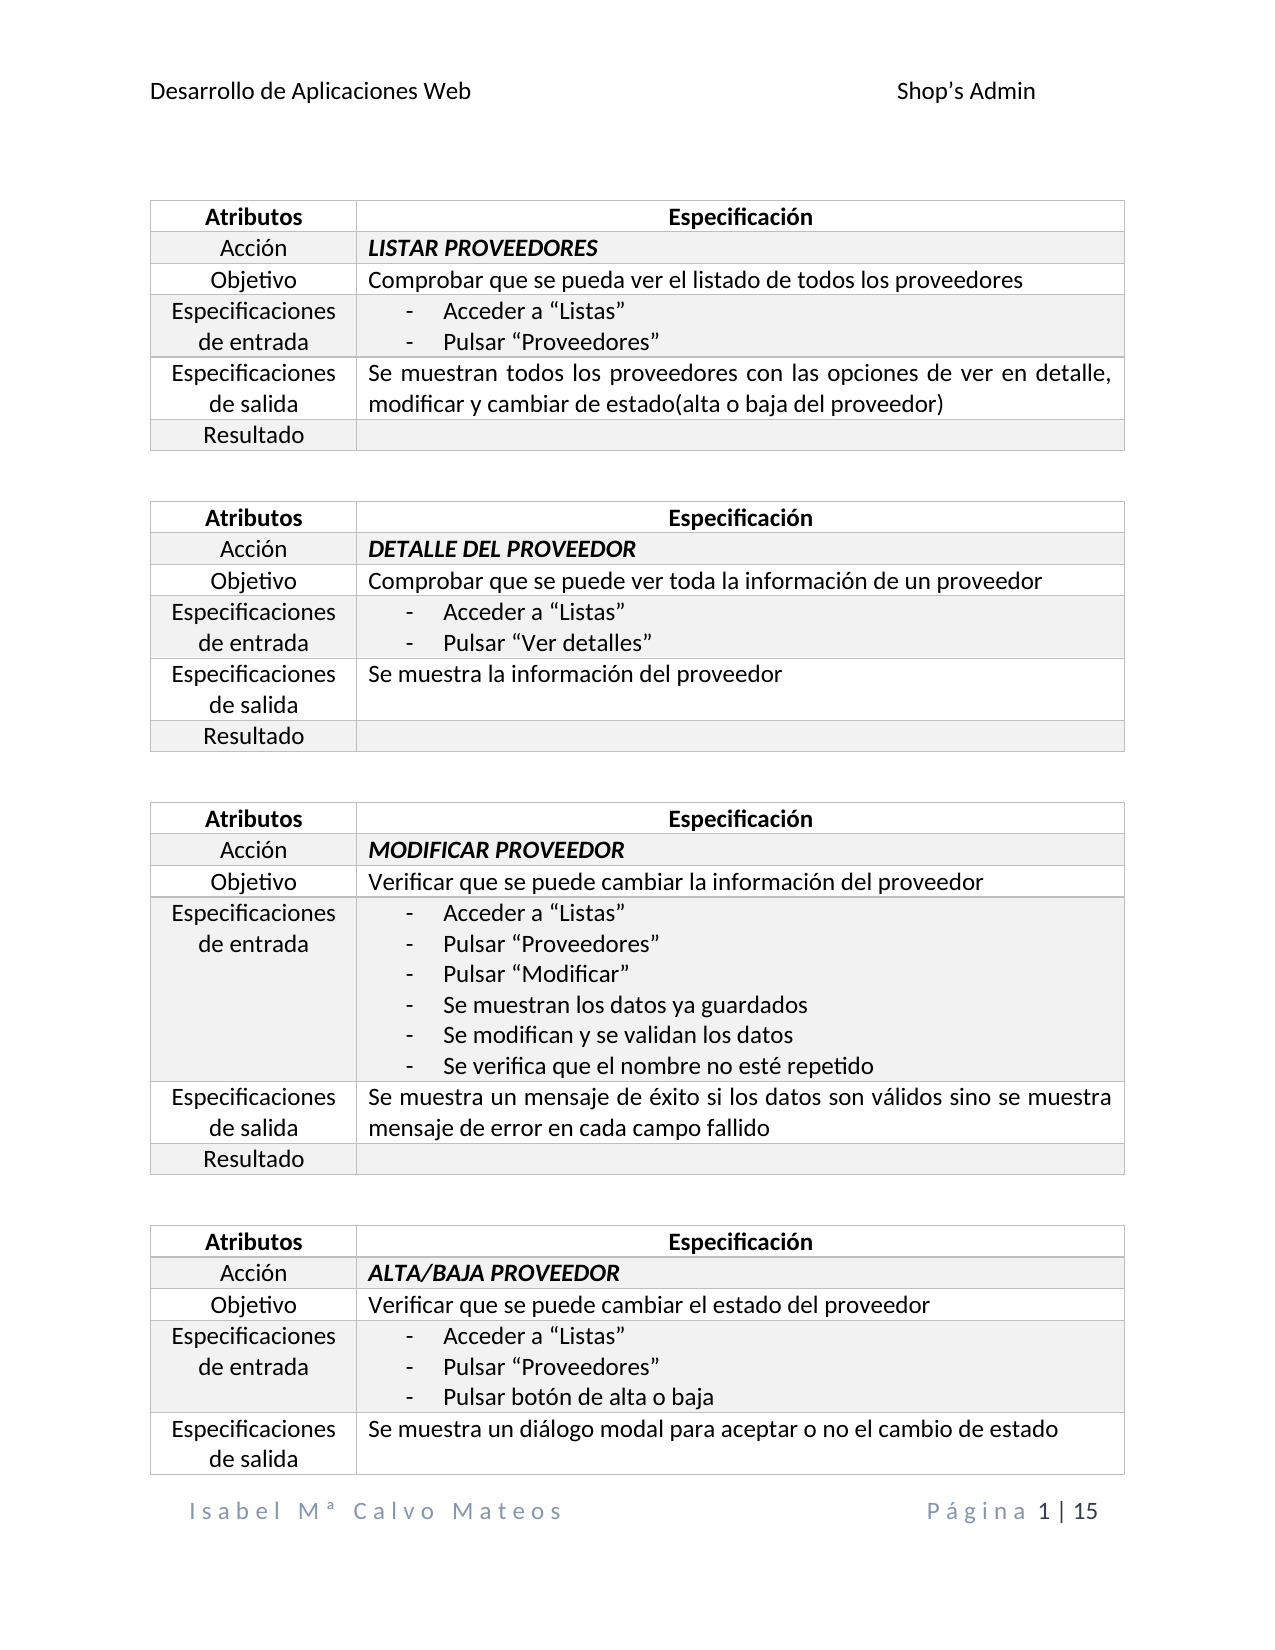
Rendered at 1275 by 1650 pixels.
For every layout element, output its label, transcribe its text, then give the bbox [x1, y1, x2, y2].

table_cell Acción [151, 834, 356, 865]
table_cell [357, 1144, 1124, 1174]
table_cell DETALLE del proveedor [357, 533, 1124, 564]
table_cell Se muestran todos los proveedores con las opciones de ver en detalle, modificar y cambiar de estado(alta o baja del proveedor) [357, 358, 1124, 418]
table_cell Alta/baja proveedor [357, 1258, 1124, 1288]
table_header Especificación [357, 803, 1124, 833]
table_cell Especificaciones de salida [151, 659, 356, 719]
table_cell LISTAR PROVEEDORES [357, 232, 1124, 263]
table_cell Acceder a “Listas” Pulsar “Proveedores” Pulsar botón de alta o baja [357, 1321, 1124, 1412]
table_cell Acción [151, 232, 356, 263]
table_cell Comprobar que se puede ver toda la información de un proveedor [357, 565, 1124, 595]
table_cell Especificaciones de salida [151, 1413, 356, 1474]
table_header Especificación [357, 1226, 1124, 1256]
table_cell Especificaciones de entrada [151, 1321, 356, 1412]
table_cell Resultado [151, 1144, 356, 1174]
table_cell Resultado [151, 721, 356, 751]
table_cell Objetivo [151, 866, 356, 896]
table_cell [357, 420, 1124, 450]
table_header Atributos [151, 1226, 356, 1256]
table_cell Acceder a “Listas” Pulsar “Ver detalles” [357, 596, 1124, 657]
table_cell Especificaciones de salida [151, 358, 356, 418]
table_header Especificación [357, 502, 1124, 532]
table_header Atributos [151, 803, 356, 833]
table_cell [357, 721, 1124, 751]
table_cell Acción [151, 1258, 356, 1288]
table_cell Modificar proveedor [357, 834, 1124, 865]
table_header Atributos [151, 502, 356, 532]
table_cell Se muestra la información del proveedor [357, 659, 1124, 719]
table_cell Especificaciones de entrada [151, 596, 356, 657]
table_cell Objetivo [151, 565, 356, 595]
table_cell Comprobar que se pueda ver el listado de todos los proveedores [357, 264, 1124, 294]
table_cell Objetivo [151, 264, 356, 294]
table_cell Resultado [151, 420, 356, 450]
table_cell Especificaciones de salida [151, 1082, 356, 1143]
table_cell Objetivo [151, 1289, 356, 1319]
table_cell Acceder a “Listas” Pulsar “Proveedores” [357, 295, 1124, 356]
table_cell Se muestra un mensaje de éxito si los datos son válidos sino se muestra mensaje de error en cada campo fallido [357, 1082, 1124, 1143]
table_header Atributos [151, 201, 356, 231]
table_cell Verificar que se puede cambiar la información del proveedor [357, 866, 1124, 896]
table_cell Acceder a “Listas” Pulsar “Proveedores” Pulsar “Modificar” Se muestran los datos ya guardados Se modifican y se validan los datos Se verifica que el nombre no esté repetido [357, 898, 1124, 1081]
table_header Especificación [357, 201, 1124, 231]
table_cell Verificar que se puede cambiar el estado del proveedor [357, 1289, 1124, 1319]
table_cell Se muestra un diálogo modal para aceptar o no el cambio de estado [357, 1413, 1124, 1474]
table_cell Acción [151, 533, 356, 564]
table_cell Especificaciones de entrada [151, 898, 356, 1081]
table_cell Especificaciones de entrada [151, 295, 356, 356]
